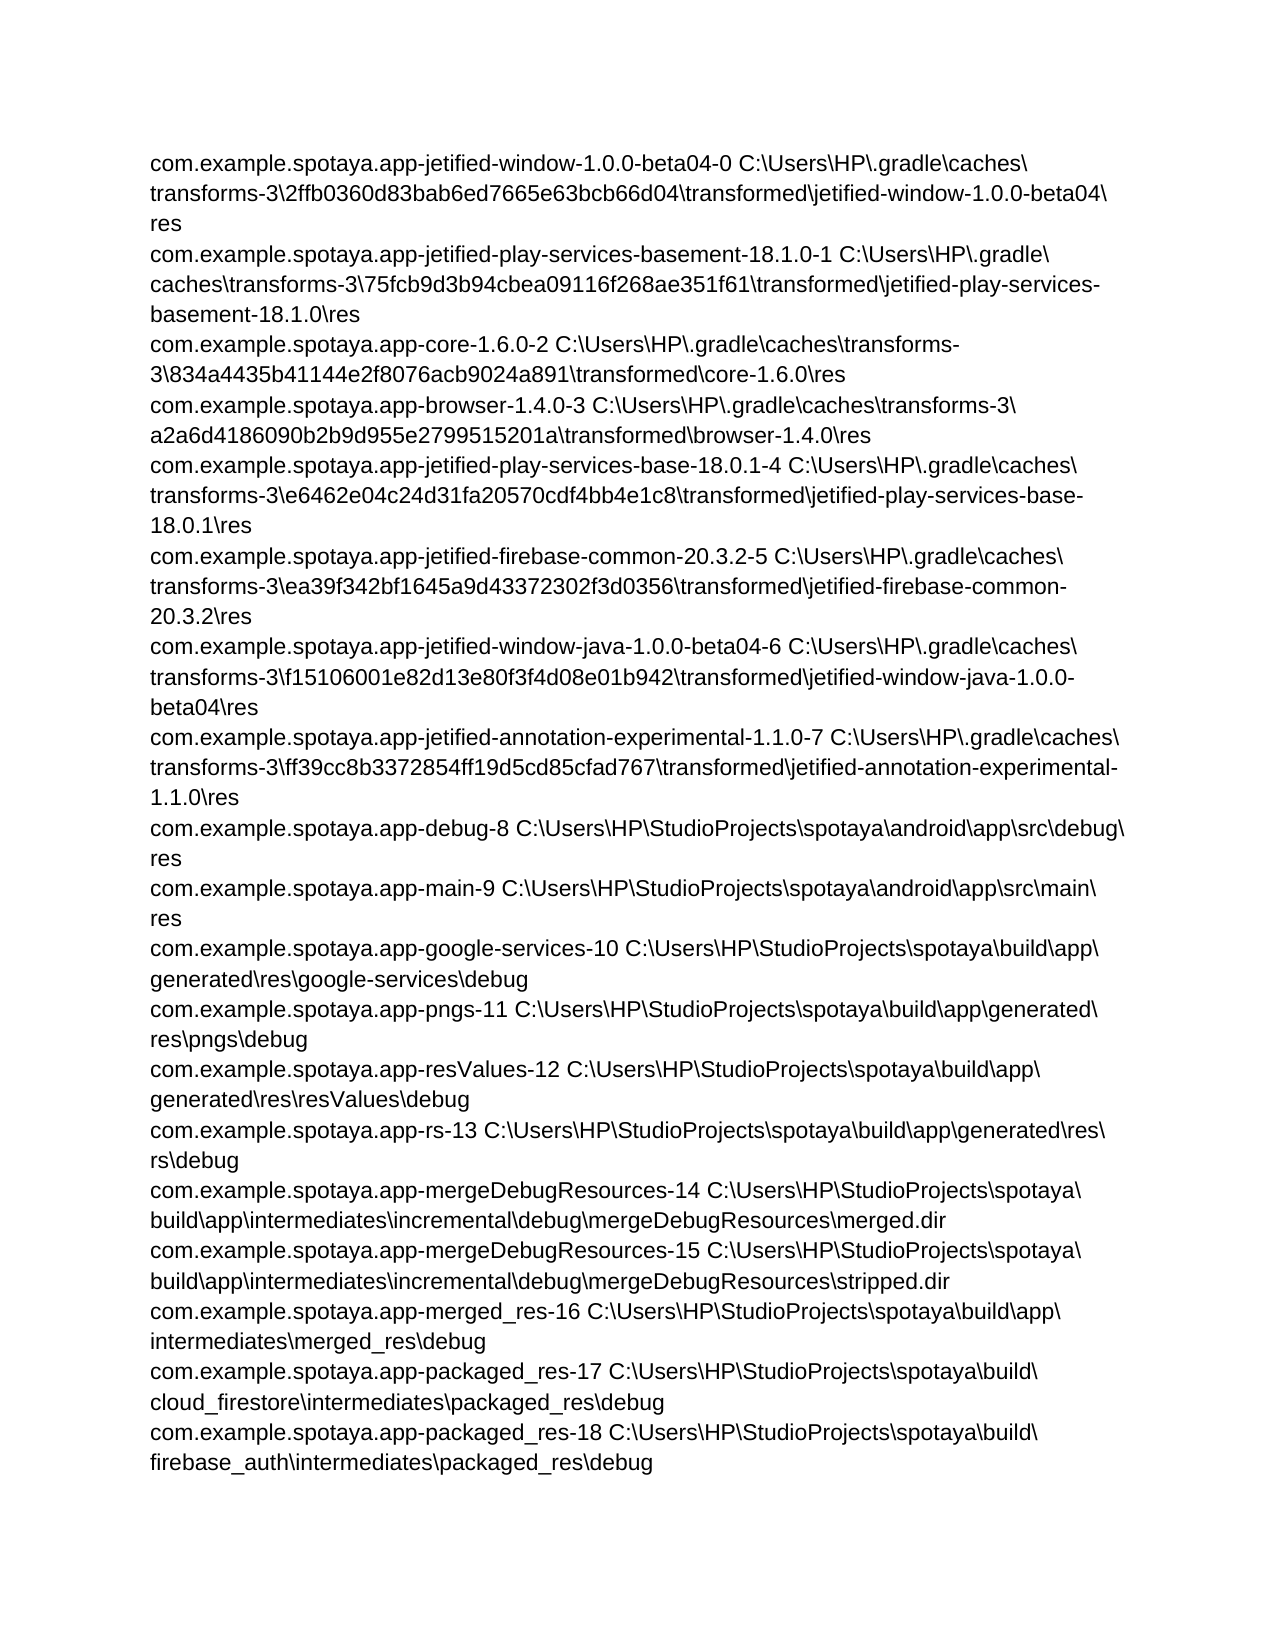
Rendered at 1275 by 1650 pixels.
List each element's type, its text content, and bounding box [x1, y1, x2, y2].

text com.example.spotaya.app-jetified-play-services-basement-18.1.0-1 C:\Users\HP\.gradle\caches\transforms-3\75fcb9d3b94cbea09116f268ae351f61\transformed\jetified-play-services-basement-18.1.0\res [150, 241, 1125, 327]
text com.example.spotaya.app-jetified-annotation-experimental-1.1.0-7 C:\Users\HP\.gradle\caches\transforms-3\ff39cc8b3372854ff19d5cd85cfad767\transformed\jetified-annotation-experimental-1.1.0\res [150, 724, 1125, 811]
text com.example.spotaya.app-merged_res-16 C:\Users\HP\StudioProjects\spotaya\build\app\intermediates\merged_res\debug [150, 1298, 1125, 1354]
text com.example.spotaya.app-debug-8 C:\Users\HP\StudioProjects\spotaya\android\app\src\debug\res [150, 814, 1125, 871]
text com.example.spotaya.app-packaged_res-17 C:\Users\HP\StudioProjects\spotaya\build\cloud_firestore\intermediates\packaged_res\debug [150, 1358, 1125, 1415]
text com.example.spotaya.app-mergeDebugResources-15 C:\Users\HP\StudioProjects\spotaya\build\app\intermediates\incremental\debug\mergeDebugResources\stripped.dir [150, 1237, 1125, 1294]
text com.example.spotaya.app-jetified-play-services-base-18.0.1-4 C:\Users\HP\.gradle\caches\transforms-3\e6462e04c24d31fa20570cdf4bb4e1c8\transformed\jetified-play-services-base-18.0.1\res [150, 452, 1125, 539]
text com.example.spotaya.app-main-9 C:\Users\HP\StudioProjects\spotaya\android\app\src\main\res [150, 875, 1125, 932]
text com.example.spotaya.app-browser-1.4.0-3 C:\Users\HP\.gradle\caches\transforms-3\a2a6d4186090b2b9d955e2799515201a\transformed\browser-1.4.0\res [150, 392, 1125, 448]
text com.example.spotaya.app-jetified-window-1.0.0-beta04-0 C:\Users\HP\.gradle\caches\transforms-3\2ffb0360d83bab6ed7665e63bcb66d04\transformed\jetified-window-1.0.0-beta04\res [150, 150, 1125, 237]
text com.example.spotaya.app-resValues-12 C:\Users\HP\StudioProjects\spotaya\build\app\generated\res\resValues\debug [150, 1056, 1125, 1113]
text com.example.spotaya.app-mergeDebugResources-14 C:\Users\HP\StudioProjects\spotaya\build\app\intermediates\incremental\debug\mergeDebugResources\merged.dir [150, 1177, 1125, 1234]
text com.example.spotaya.app-rs-13 C:\Users\HP\StudioProjects\spotaya\build\app\generated\res\rs\debug [150, 1117, 1125, 1173]
text com.example.spotaya.app-packaged_res-18 C:\Users\HP\StudioProjects\spotaya\build\firebase_auth\intermediates\packaged_res\debug [150, 1419, 1125, 1475]
text com.example.spotaya.app-pngs-11 C:\Users\HP\StudioProjects\spotaya\build\app\generated\res\pngs\debug [150, 996, 1125, 1052]
text com.example.spotaya.app-google-services-10 C:\Users\HP\StudioProjects\spotaya\build\app\generated\res\google-services\debug [150, 935, 1125, 992]
text com.example.spotaya.app-jetified-firebase-common-20.3.2-5 C:\Users\HP\.gradle\caches\transforms-3\ea39f342bf1645a9d43372302f3d0356\transformed\jetified-firebase-common-20.3.2\res [150, 543, 1125, 629]
text com.example.spotaya.app-core-1.6.0-2 C:\Users\HP\.gradle\caches\transforms-3\834a4435b41144e2f8076acb9024a891\transformed\core-1.6.0\res [150, 331, 1125, 388]
text com.example.spotaya.app-jetified-window-java-1.0.0-beta04-6 C:\Users\HP\.gradle\caches\transforms-3\f15106001e82d13e80f3f4d08e01b942\transformed\jetified-window-java-1.0.0-beta04\res [150, 633, 1125, 720]
